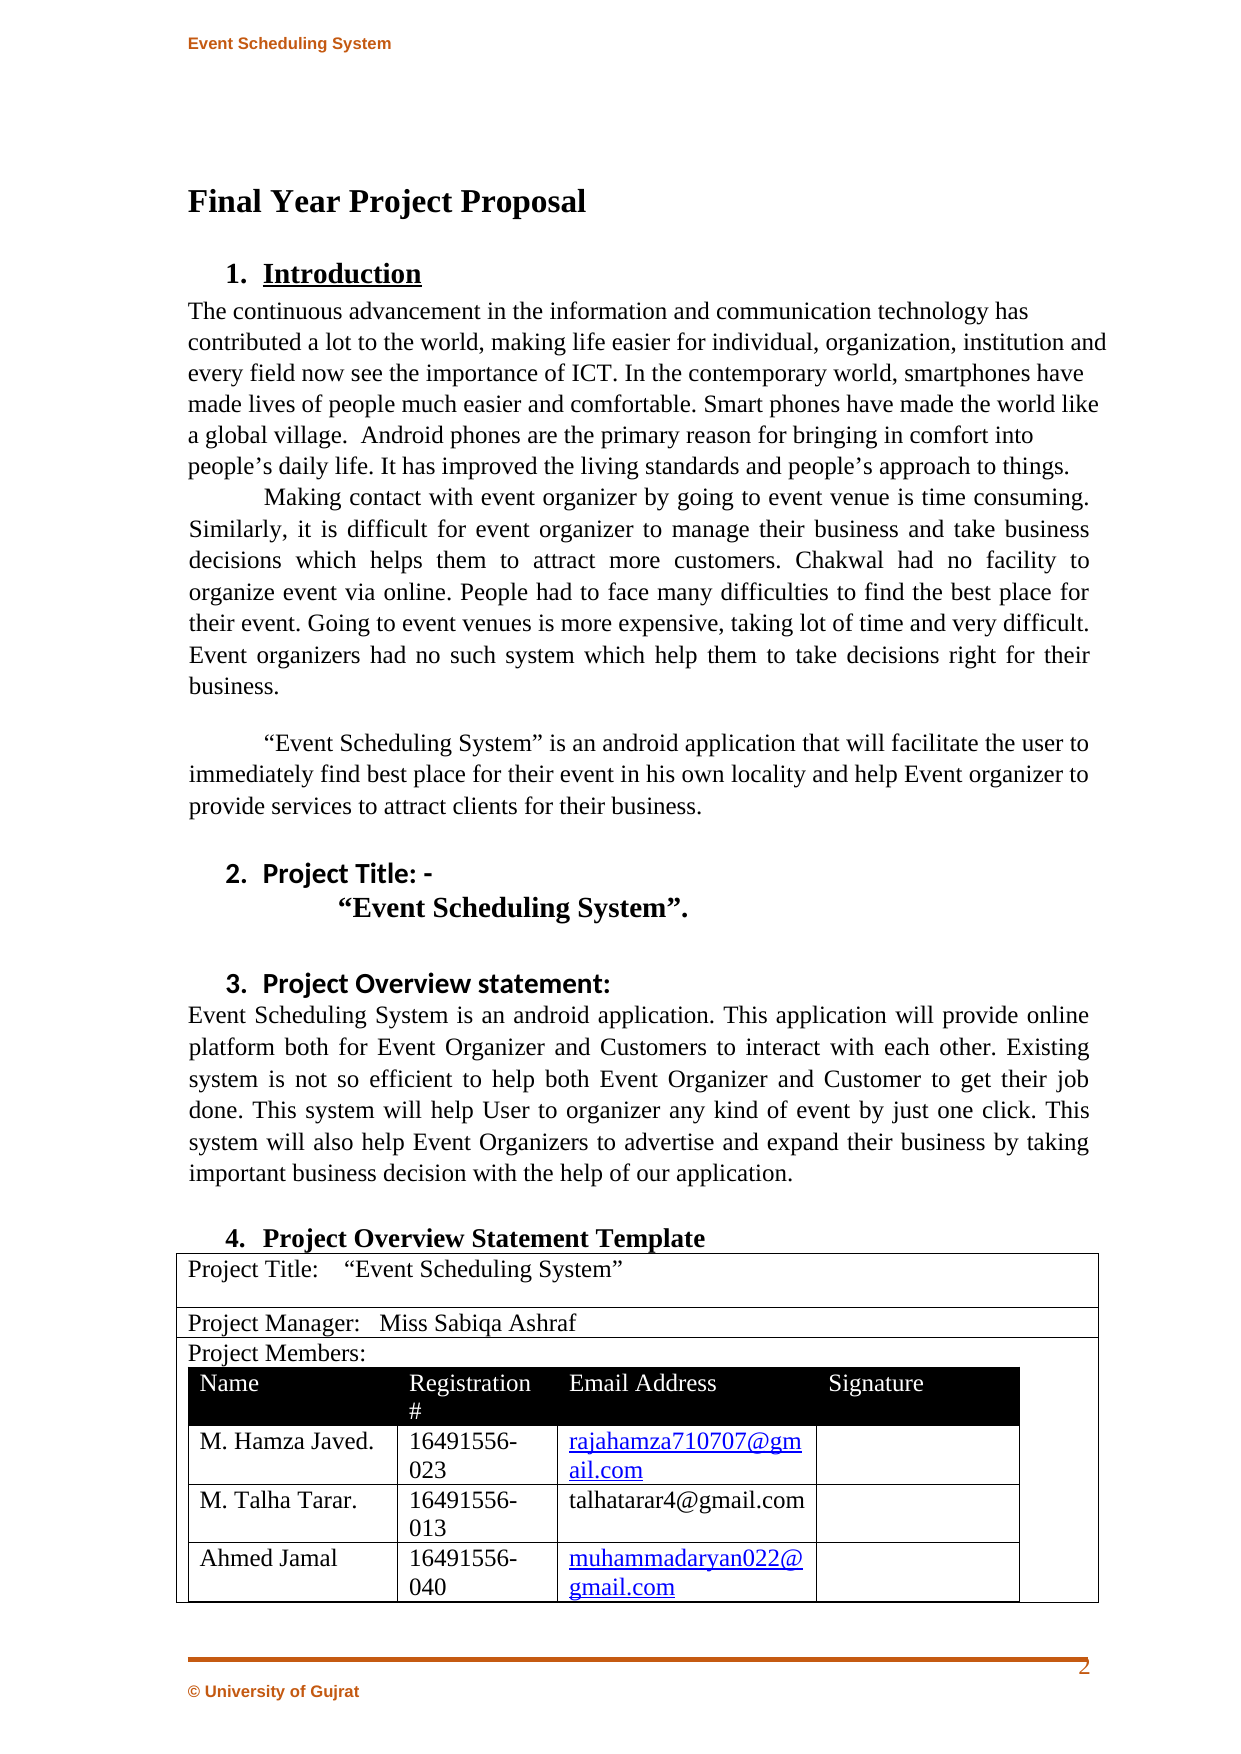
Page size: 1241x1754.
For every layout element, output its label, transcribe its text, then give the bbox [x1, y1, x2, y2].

table_cell Project Members: [177, 1338, 1098, 1602]
text Event Scheduling System is an android application. This application will provide online platform both for Event Organizer and Customers to interact with each other. Existing system is not so efficient to help both Event Organizer and Customer to get their job done. This system will help User to organizer any kind of event by just one click. This system will also help Event Organizers to advertise and expand their business by taking important business decision with the help of our application. [188, 1001, 1091, 1187]
text “Event Scheduling System”. [188, 891, 1091, 924]
text “Event Scheduling System” is an android application that will facilitate the user to immediately find best place for their event in his own locality and help Event organizer to provide services to attract clients for their business. [188, 728, 1091, 820]
list Project Title: - [225, 855, 1111, 891]
table_cell Project Manager: Miss Sabiqa Ashraf [177, 1308, 1098, 1337]
text Making contact with event organizer by going to event venue is time consuming. Similarly, it is difficult for event organizer to manage their business and take business decisions which helps them to attract more customers. Chakwal had no facility to organize event via online. People had to face many difficulties to find the best place for their event. Going to event venues is more expensive, taking lot of time and very difficult. Event organizers had no such system which help them to take decisions right for their business. [189, 482, 1091, 700]
text Final Year Project Proposal [188, 181, 1091, 227]
list Project Overview statement: [225, 965, 1111, 1001]
text The continuous advancement in the information and communication technology has contributed a lot to the world, making life easier for individual, organization, institution and every field now see the importance of ICT. In the contemporary world, smartphones have made lives of people much easier and comfortable. Smart phones have made the world like a global village. Android phones are the primary reason for bringing in comfort into people’s daily life. It has improved the living standards and people’s approach to things. [188, 296, 1111, 480]
list Project Overview Statement Template [225, 1222, 1111, 1253]
subtitle Introduction [225, 256, 1111, 289]
table_header Project Title: “Event Scheduling System” [177, 1254, 1098, 1307]
